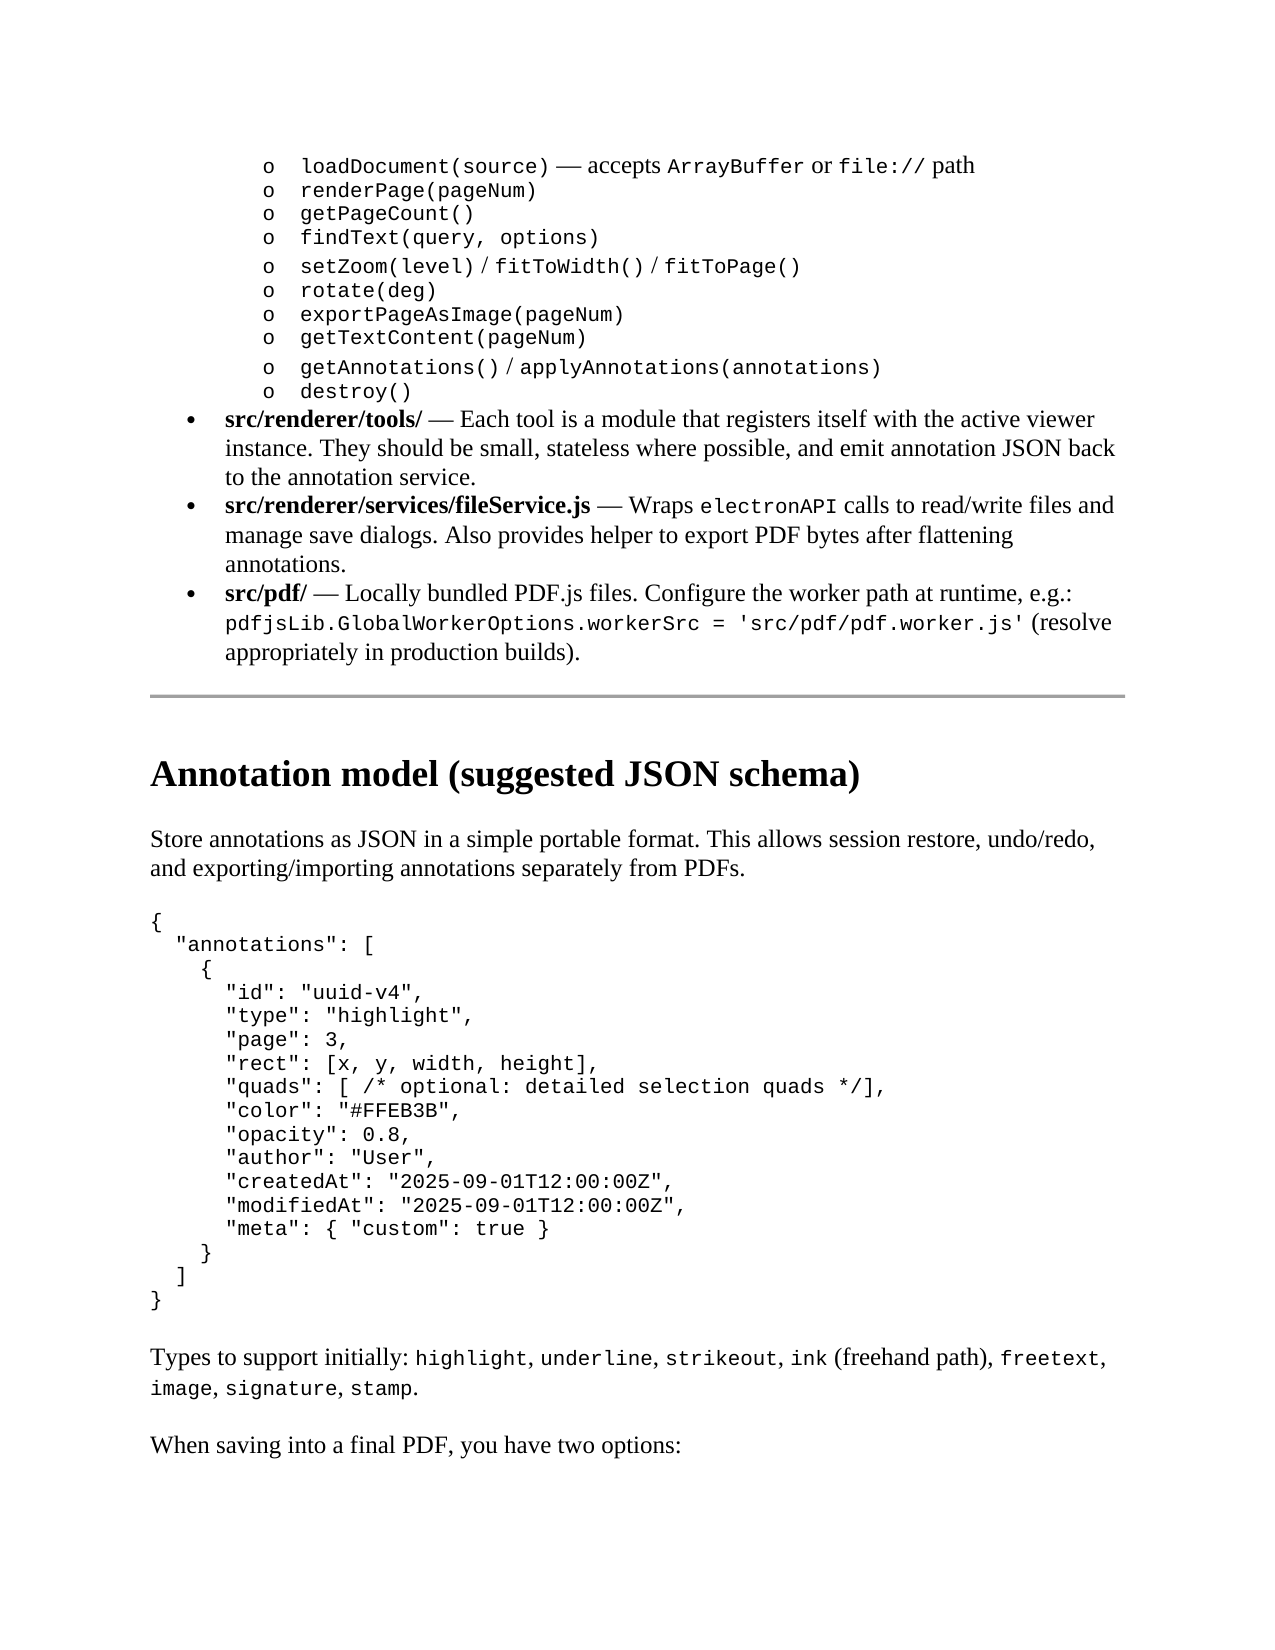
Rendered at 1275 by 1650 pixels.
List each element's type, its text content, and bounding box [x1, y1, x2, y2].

list getAnnotations() / applyAnnotations(annotations) [262, 351, 1125, 381]
text "opacity": 0.8, [150, 1124, 1125, 1147]
text "page": 3, [150, 1029, 1125, 1053]
list renderPage(pageNum) [262, 179, 1125, 203]
list destroy() [262, 381, 1125, 404]
list loadDocument(source) — accepts ArrayBuffer or file:// path [262, 150, 1125, 179]
list exportPageAsImage(pageNum) [262, 304, 1125, 327]
text Types to support initially: highlight, underline, strikeout, ink (freehand path), freetext, image, signature, stamp. [150, 1342, 1125, 1401]
list findText(query, options) [262, 227, 1125, 251]
text "quads": [ /* optional: detailed selection quads */], [150, 1076, 1125, 1100]
list getTextContent(pageNum) [262, 327, 1125, 351]
list src/renderer/tools/ — Each tool is a module that registers itself with the active viewer instance. They should be small, stateless where possible, and emit annotation JSON back to the annotation service. [187, 404, 1125, 491]
text { [150, 911, 1125, 934]
list src/renderer/services/fileService.js — Wraps electronAPI calls to read/write files and manage save dialogs. Also provides helper to export PDF bytes after flattening annotations. [187, 491, 1125, 578]
text "annotations": [ [150, 934, 1125, 958]
text "meta": { "custom": true } [150, 1218, 1125, 1242]
text When saving into a final PDF, you have two options: [150, 1430, 1125, 1459]
text "color": "#FFEB3B", [150, 1100, 1125, 1124]
text } [150, 1242, 1125, 1266]
text { [150, 958, 1125, 982]
text "type": "highlight", [150, 1005, 1125, 1029]
text ] [150, 1266, 1125, 1289]
text Annotation model (suggested JSON schema) [150, 752, 1125, 795]
list rotate(deg) [262, 280, 1125, 304]
text "rect": [x, y, width, height], [150, 1053, 1125, 1076]
list setZoom(level) / fitToWidth() / fitToPage() [262, 251, 1125, 280]
text "id": "uuid-v4", [150, 982, 1125, 1005]
text "author": "User", [150, 1147, 1125, 1171]
text Store annotations as JSON in a simple portable format. This allows session restore, undo/redo, and exporting/importing annotations separately from PDFs. [150, 824, 1125, 882]
text } [150, 1289, 1125, 1313]
text "createdAt": "2025-09-01T12:00:00Z", [150, 1171, 1125, 1194]
list src/pdf/ — Locally bundled PDF.js files. Configure the worker path at runtime, e.g.: pdfjsLib.GlobalWorkerOptions.workerSrc = 'src/pdf/pdf.worker.js' (resolve appropriately in production builds). [187, 578, 1125, 666]
list getPageCount() [262, 203, 1125, 227]
text "modifiedAt": "2025-09-01T12:00:00Z", [150, 1194, 1125, 1218]
